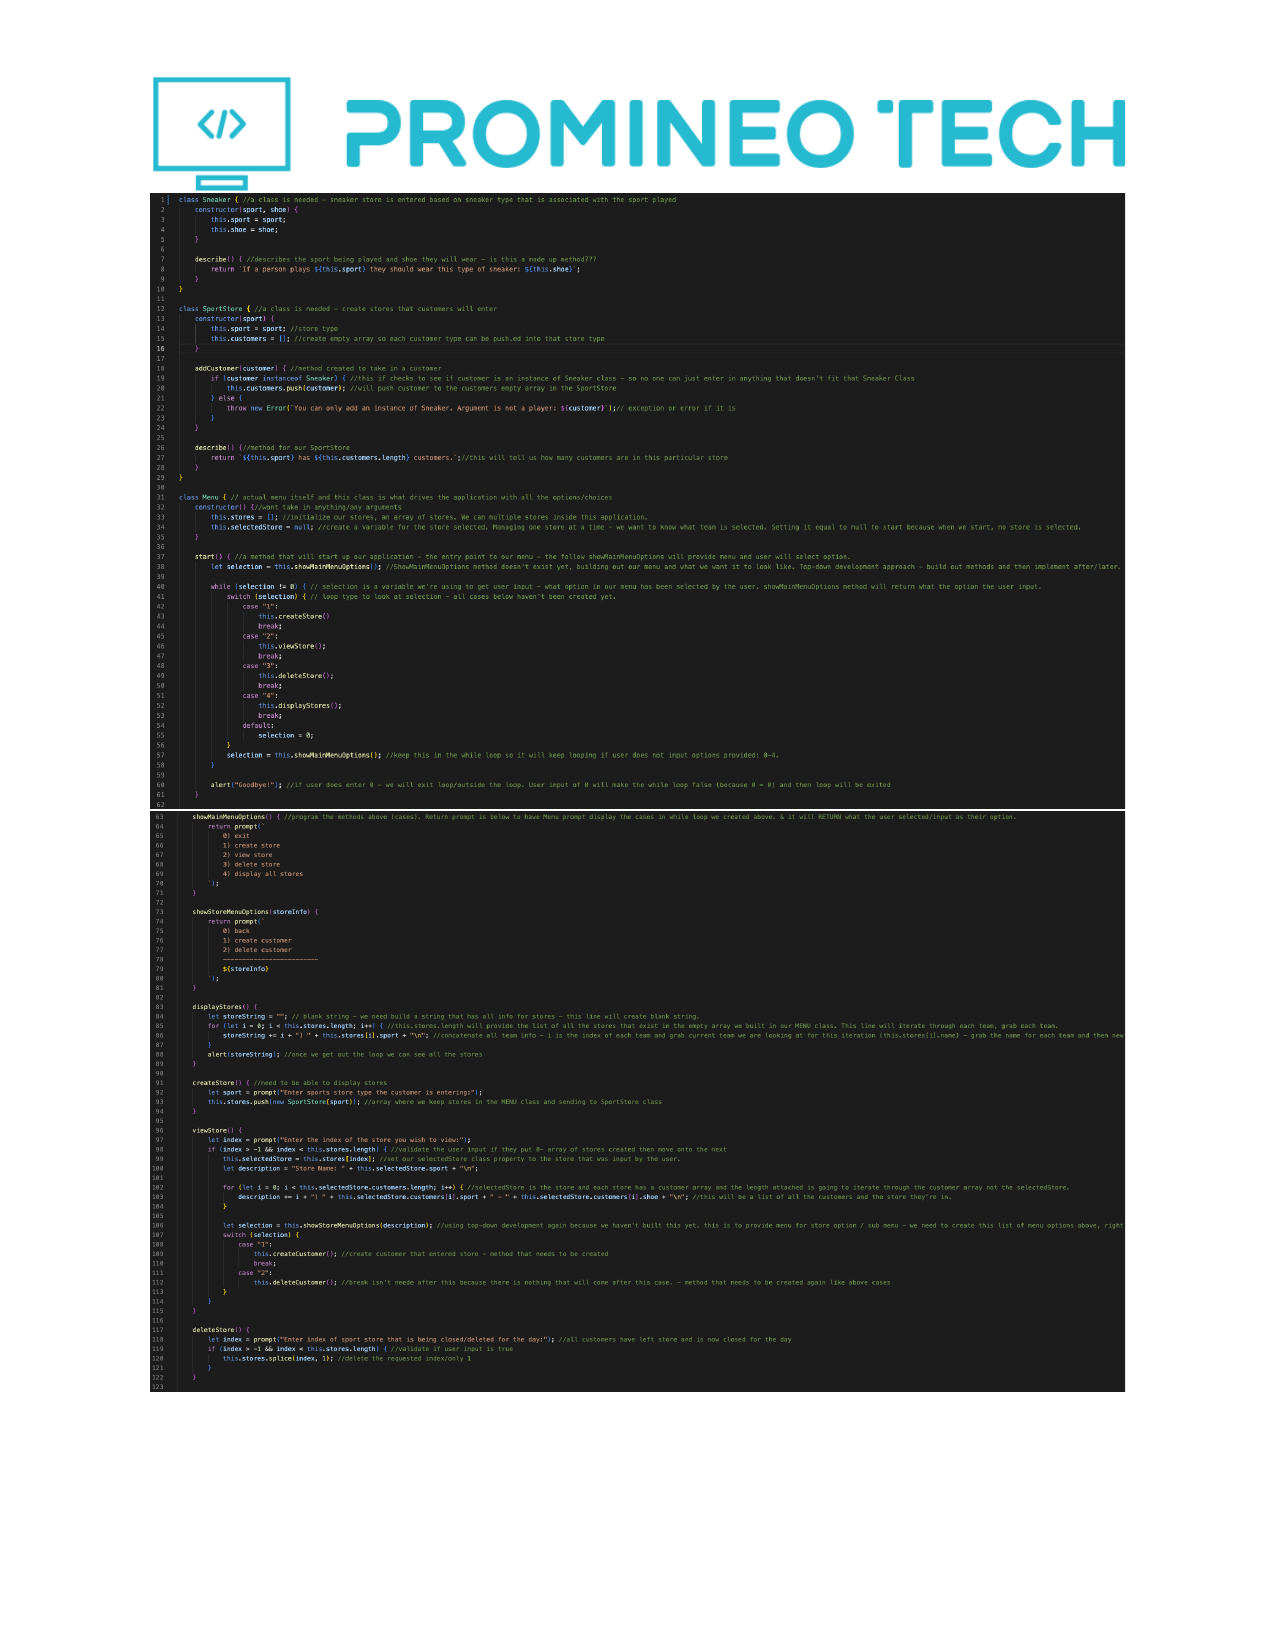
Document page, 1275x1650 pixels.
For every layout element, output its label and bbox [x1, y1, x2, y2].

picture [150, 75, 1125, 809]
picture [150, 811, 1125, 1392]
